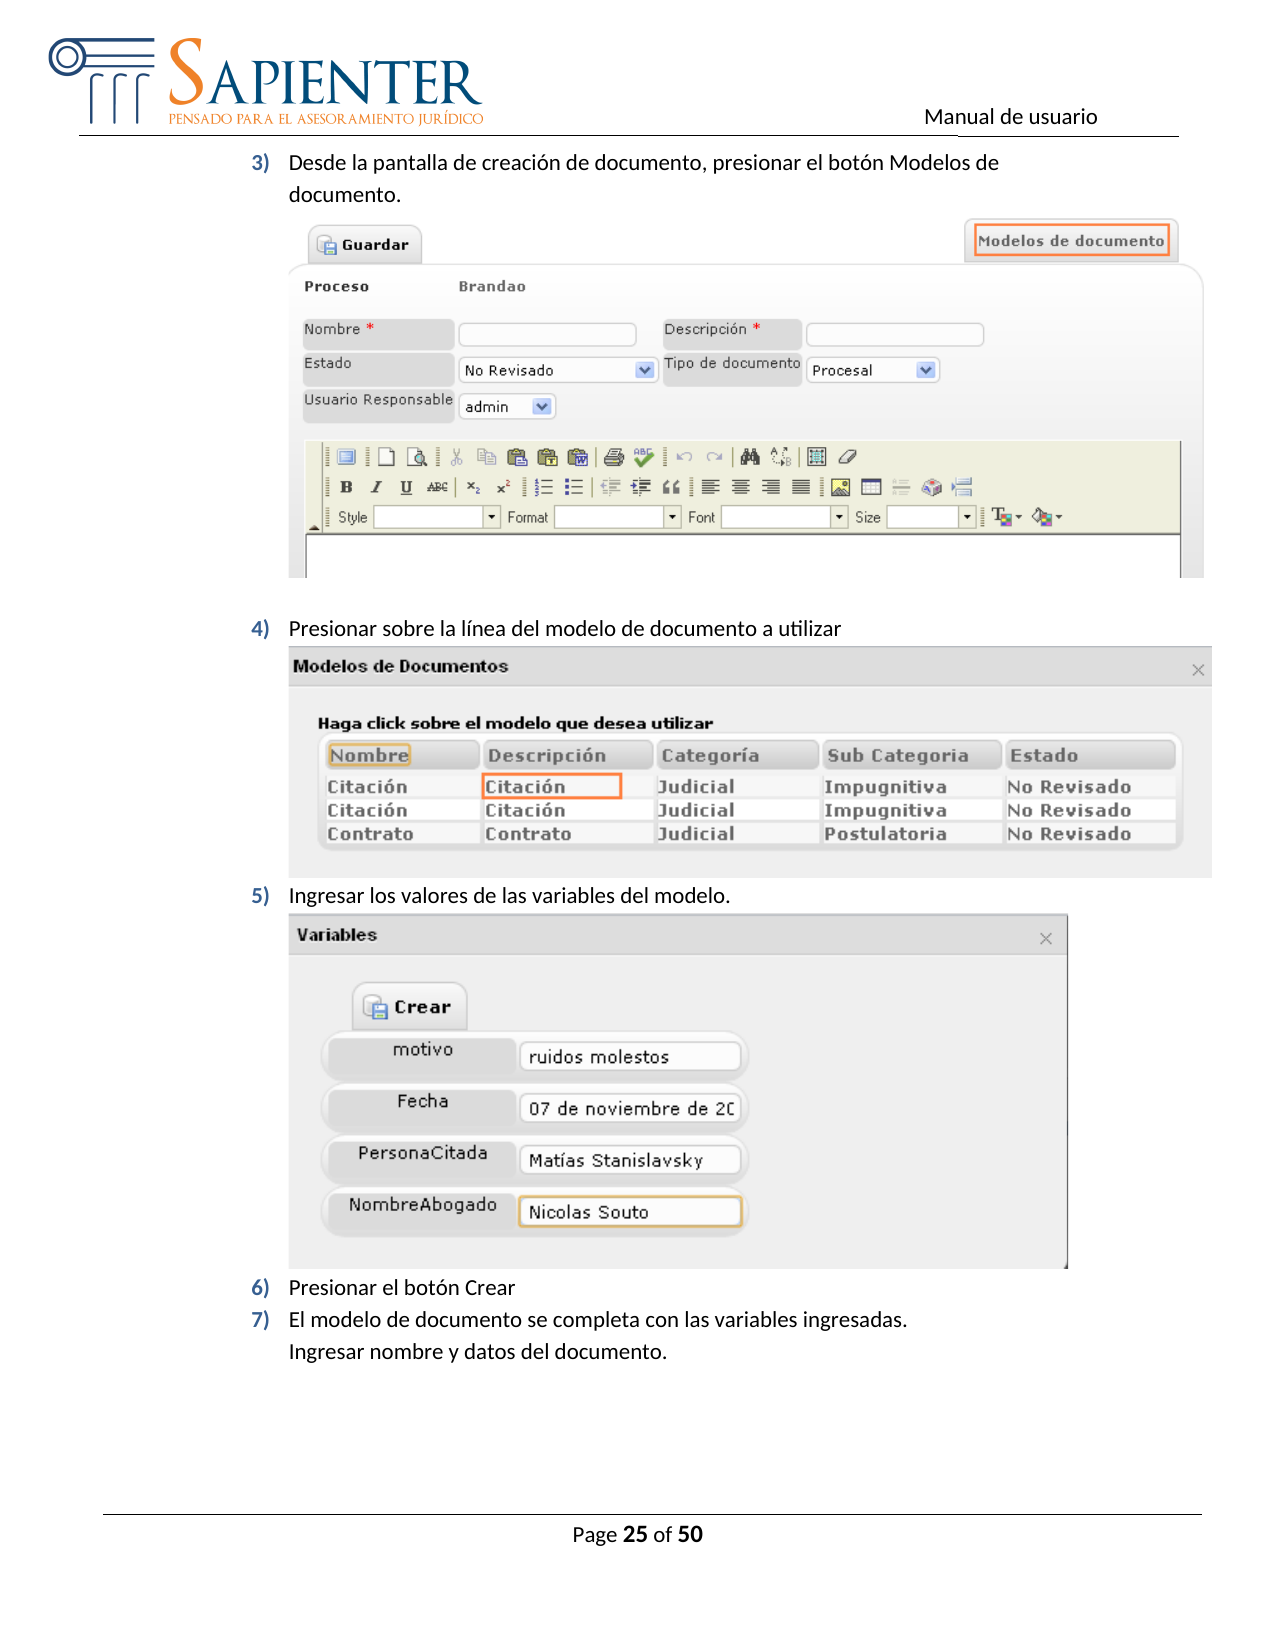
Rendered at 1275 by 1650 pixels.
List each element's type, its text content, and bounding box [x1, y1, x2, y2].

picture [288, 913, 1069, 1269]
picture [288, 212, 1209, 578]
list Presionar sobre la línea del modelo de documento a utilizar [251, 614, 1098, 642]
picture [43, 35, 488, 127]
list El modelo de documento se completa con las variables ingresadas. [251, 1305, 1098, 1333]
list Presionar el botón Crear [251, 1273, 1098, 1301]
picture [288, 646, 1212, 878]
list Ingresar los valores de las variables del modelo. [251, 882, 1098, 909]
list Desde la pantalla de creación de documento, presionar el botón Modelos de documento. [251, 148, 1098, 208]
list Ingresar nombre y datos del documento. [288, 1337, 1098, 1365]
